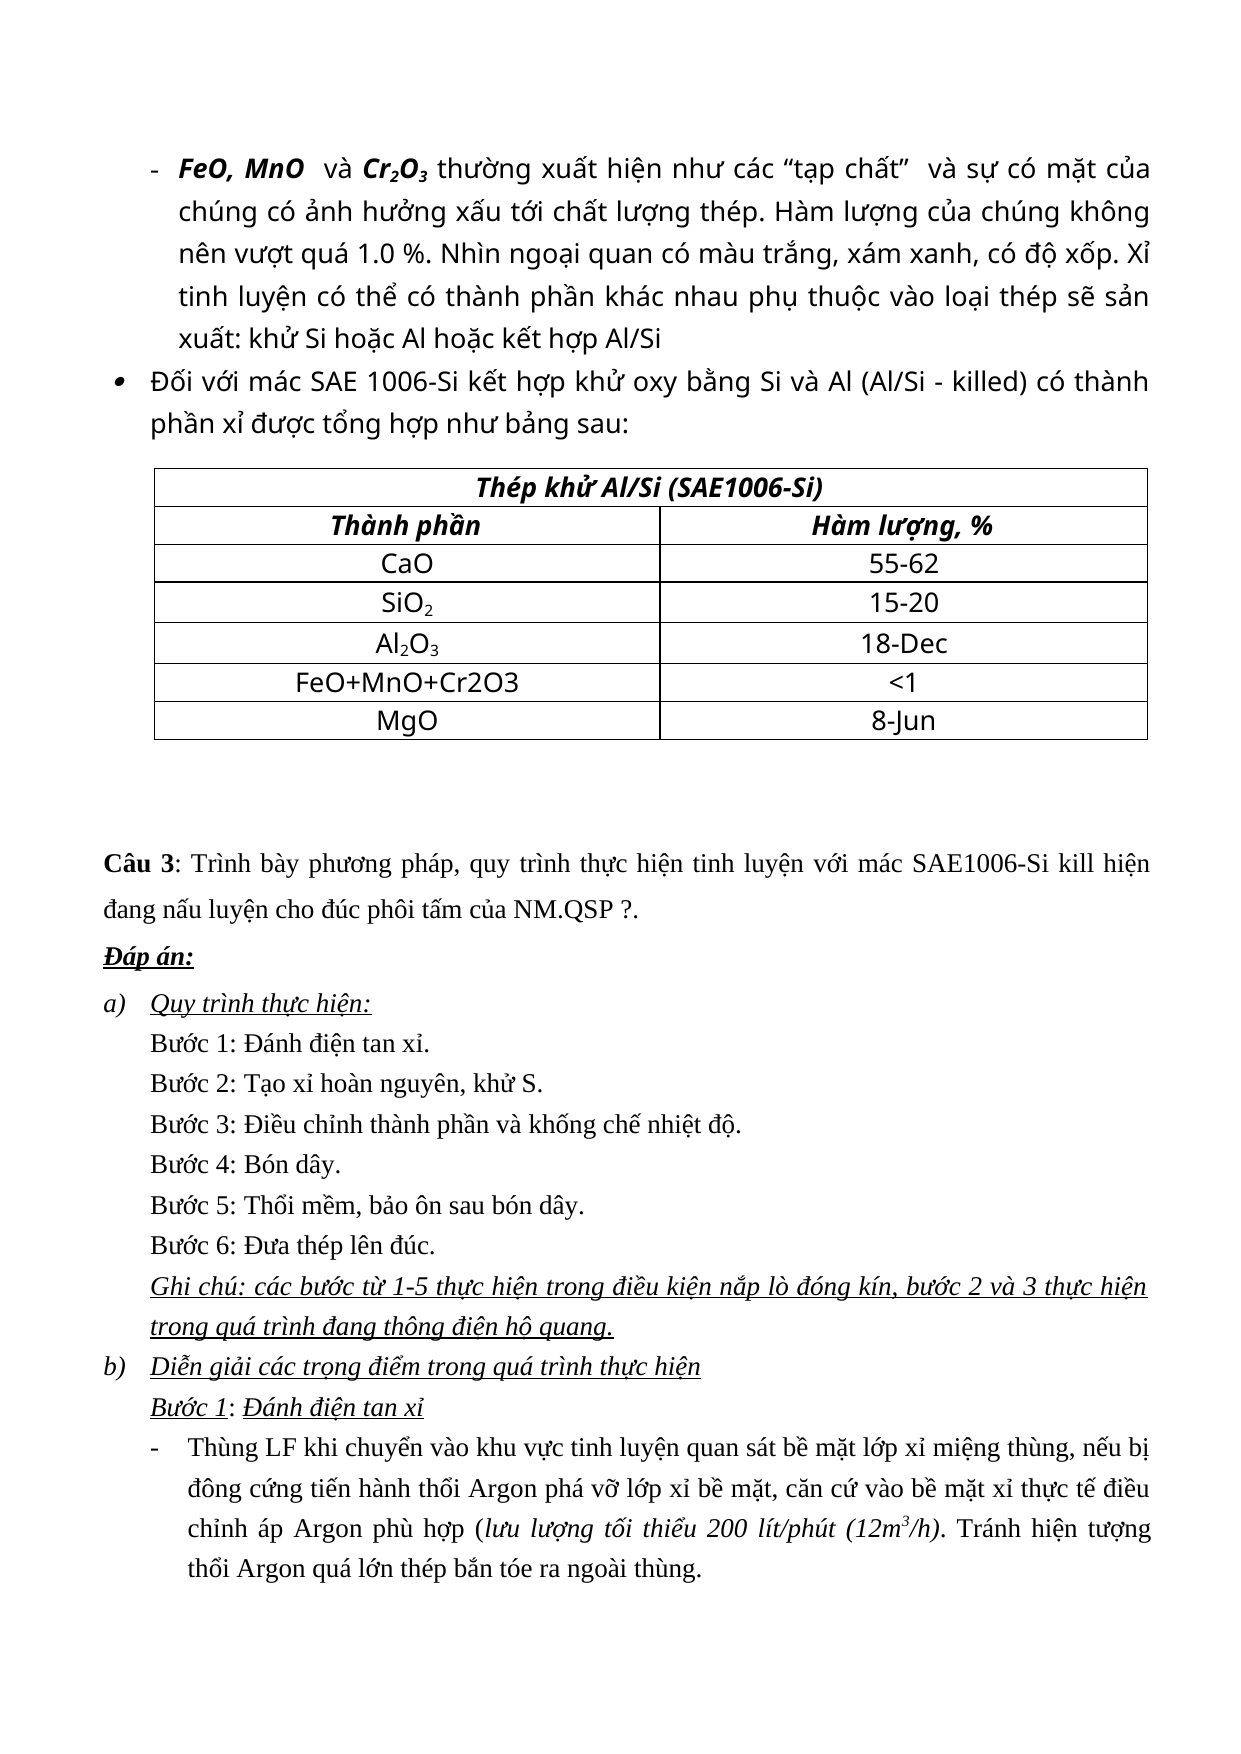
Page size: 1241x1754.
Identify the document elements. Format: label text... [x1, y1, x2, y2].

table_cell FeO+MnO+Cr2O3 [155, 664, 659, 701]
table_cell MgO [155, 702, 659, 738]
list Bước 2: Tạo xỉ hoàn nguyên, khử S. [150, 1067, 1152, 1099]
table_cell Al2O3 [155, 623, 659, 663]
list Bước 1: Đánh điện tan xỉ [150, 1391, 1152, 1422]
table_cell 55-62 [661, 545, 1147, 581]
list Câu 3: Trình bày phương pháp, quy trình thực hiện tinh luyện với mác SAE1006-Si kill hiện đang nấu luyện cho đúc phôi tấm của NM.QSP ?. [103, 847, 1152, 924]
list Bước 4: Bón dây. [150, 1148, 1152, 1179]
list FeO, MnO và Cr2O3 thường xuất hiện như các “tạp chất” và sự có mặt của chúng có ảnh hưởng xấu tới chất lượng thép. Hàm lượng của chúng không nên vượt quá 1.0 %. Nhìn ngoại quan có màu trắng, xám xanh, có độ xốp. Xỉ tinh luyện có thể có thành phần khác nhau phụ thuộc vào loại thép sẽ sản xuất: khử Si hoặc Al hoặc kết hợp Al/Si [150, 150, 1152, 356]
list Ghi chú: các bước từ 1-5 thực hiện trong điều kiện nắp lò đóng kín, bước 2 và 3 thực hiện trong quá trình đang thông điện hộ quang. [150, 1269, 1152, 1341]
list Đáp án: [103, 940, 1152, 971]
table_cell <1 [661, 664, 1147, 701]
table_cell Hàm lượng, % [661, 507, 1147, 543]
list Diễn giải các trọng điểm trong quá trình thực hiện [103, 1350, 1152, 1382]
list Quy trình thực hiện: [103, 987, 1152, 1018]
list Thùng LF khi chuyển vào khu vực tinh luyện quan sát bề mặt lớp xỉ miệng thùng, nếu bị đông cứng tiến hành thổi Argon phá vỡ lớp xỉ bề mặt, căn cứ vào bề mặt xỉ thực tế điều chỉnh áp Argon phù hợp (lưu lượng tối thiểu 200 lít/phút (12m3/h). Tránh hiện tượng thổi Argon quá lớn thép bắn tóe ra ngoài thùng. [150, 1431, 1152, 1584]
table_cell 15-20 [661, 583, 1147, 622]
list Bước 5: Thổi mềm, bảo ôn sau bón dây. [150, 1189, 1152, 1220]
table_cell 8-Jun [661, 702, 1147, 738]
list Bước 1: Đánh điện tan xỉ. [150, 1027, 1152, 1058]
table_cell Thành phần [155, 507, 659, 543]
list Đối với mác SAE 1006-Si kết hợp khử oxy bằng Si và Al (Al/Si - killed) có thành phần xỉ được tổng hợp như bảng sau: [112, 362, 1152, 441]
table_cell CaO [155, 545, 659, 581]
list Bước 3: Điều chỉnh thành phần và khống chế nhiệt độ. [150, 1108, 1152, 1139]
list Bước 6: Đưa thép lên đúc. [150, 1229, 1152, 1260]
table_cell SiO2 [155, 583, 659, 622]
table_cell 18-Dec [661, 623, 1147, 663]
table_header Thép khử Al/Si (SAE1006-Si) [155, 469, 1147, 506]
